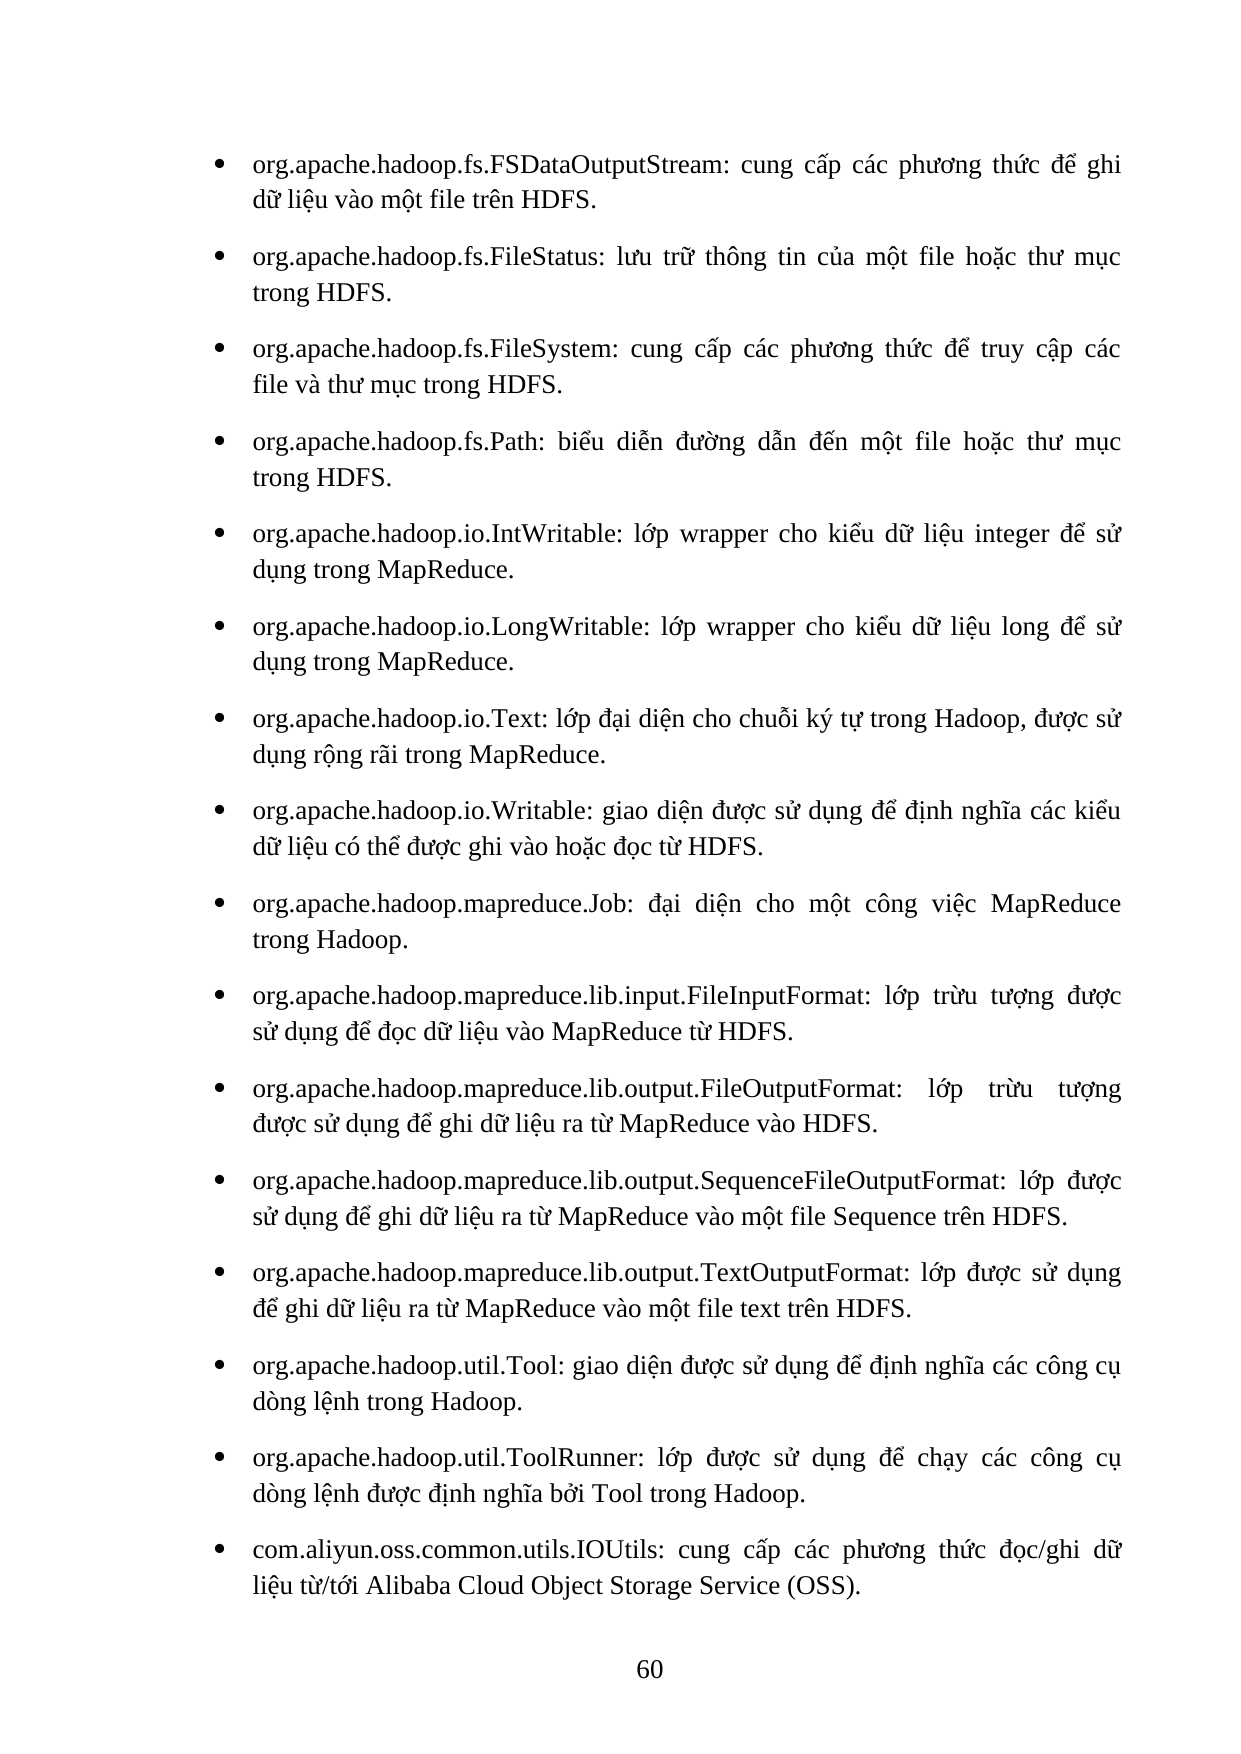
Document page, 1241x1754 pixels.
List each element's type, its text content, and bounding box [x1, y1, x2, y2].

list org.apache.hadoop.fs.FSDataOutputStream: cung cấp các phương thức để ghi dữ liệu vào một file trên HDFS. [215, 148, 1122, 215]
list org.apache.hadoop.mapreduce.lib.output.SequenceFileOutputFormat: lớp được sử dụng để ghi dữ liệu ra từ MapReduce vào một file Sequence trên HDFS. [215, 1164, 1122, 1231]
list org.apache.hadoop.mapreduce.lib.input.FileInputFormat: lớp trừu tượng được sử dụng để đọc dữ liệu vào MapReduce từ HDFS. [215, 979, 1122, 1046]
list org.apache.hadoop.io.Writable: giao diện được sử dụng để định nghĩa các kiểu dữ liệu có thể được ghi vào hoặc đọc từ HDFS. [215, 794, 1122, 861]
list org.apache.hadoop.io.Text: lớp đại diện cho chuỗi ký tự trong Hadoop, được sử dụng rộng rãi trong MapReduce. [215, 702, 1122, 769]
list org.apache.hadoop.util.Tool: giao diện được sử dụng để định nghĩa các công cụ dòng lệnh trong Hadoop. [215, 1349, 1122, 1416]
list org.apache.hadoop.mapreduce.lib.output.TextOutputFormat: lớp được sử dụng để ghi dữ liệu ra từ MapReduce vào một file text trên HDFS. [215, 1256, 1122, 1323]
list org.apache.hadoop.mapreduce.Job: đại diện cho một công việc MapReduce trong Hadoop. [215, 887, 1122, 954]
list org.apache.hadoop.util.ToolRunner: lớp được sử dụng để chạy các công cụ dòng lệnh được định nghĩa bởi Tool trong Hadoop. [215, 1441, 1122, 1508]
list org.apache.hadoop.io.LongWritable: lớp wrapper cho kiểu dữ liệu long để sử dụng trong MapReduce. [215, 610, 1122, 677]
list org.apache.hadoop.io.IntWritable: lớp wrapper cho kiểu dữ liệu integer để sử dụng trong MapReduce. [215, 517, 1122, 584]
list org.apache.hadoop.mapreduce.lib.output.FileOutputFormat: lớp trừu tượng được sử dụng để ghi dữ liệu ra từ MapReduce vào HDFS. [215, 1072, 1122, 1139]
list org.apache.hadoop.fs.FileStatus: lưu trữ thông tin của một file hoặc thư mục trong HDFS. [215, 240, 1122, 307]
list com.aliyun.oss.common.utils.IOUtils: cung cấp các phương thức đọc/ghi dữ liệu từ/tới Alibaba Cloud Object Storage Service (OSS). [215, 1534, 1122, 1601]
list org.apache.hadoop.fs.Path: biểu diễn đường dẫn đến một file hoặc thư mục trong HDFS. [215, 425, 1122, 492]
list org.apache.hadoop.fs.FileSystem: cung cấp các phương thức để truy cập các file và thư mục trong HDFS. [215, 332, 1122, 399]
